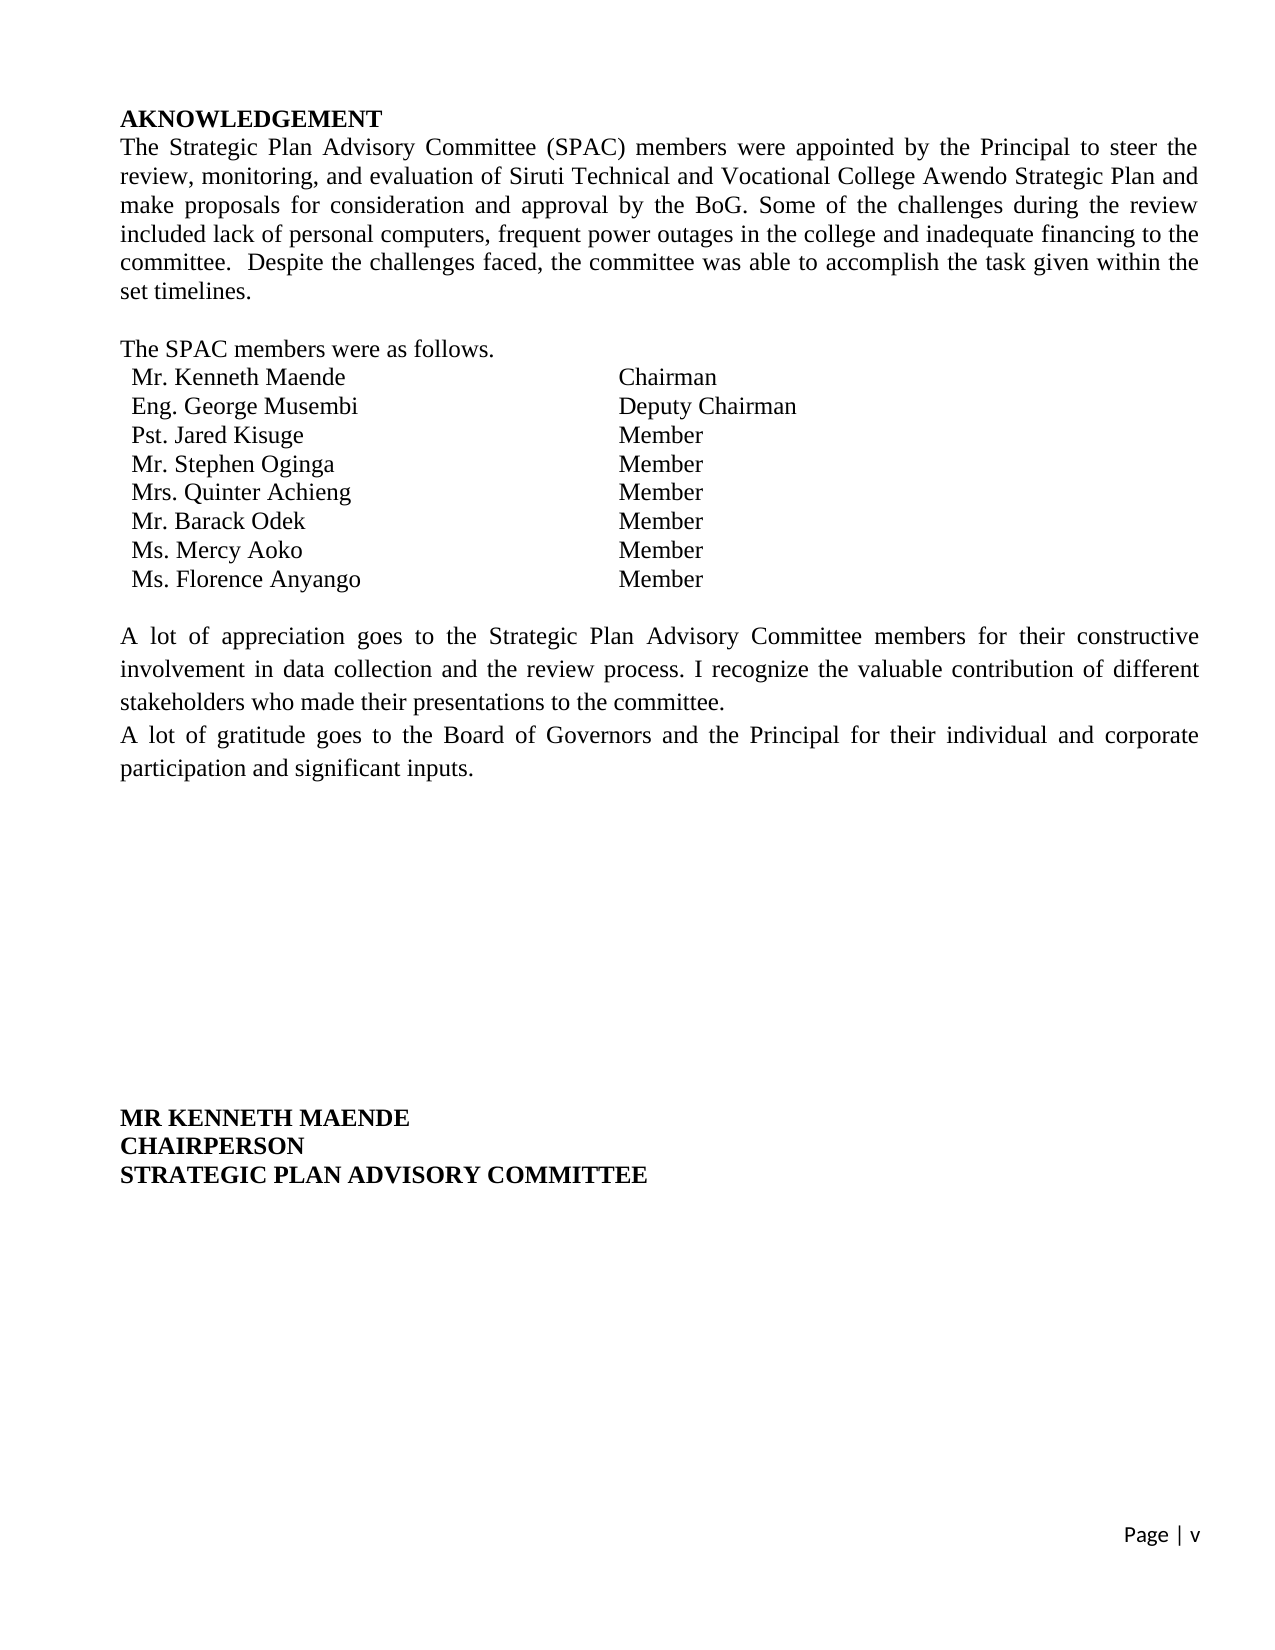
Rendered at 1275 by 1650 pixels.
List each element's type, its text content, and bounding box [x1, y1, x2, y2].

table_cell Mr. Barack Odek [120, 506, 607, 535]
table_cell Mr. Stephen Oginga [120, 449, 607, 477]
text STRATEGIC PLAN ADVISORY COMMITTEE [120, 1160, 1200, 1189]
table_cell Deputy Chairman Member [607, 391, 1094, 449]
text The Strategic Plan Advisory Committee (SPAC) members were appointed by the Principal to steer the review, monitoring, and evaluation of Siruti Technical and Vocational College Awendo Strategic Plan and make proposals for consideration and approval by the BoG. Some of the challenges during the review included lack of personal computers, frequent power outages in the college and inadequate financing to the committee. Despite the challenges faced, the committee was able to accomplish the task given within the set timelines. [120, 132, 1200, 305]
table_cell Ms. Mercy Aoko [120, 535, 607, 564]
table_cell Mrs. Quinter Achieng [120, 478, 607, 506]
text A lot of gratitude goes to the Board of Governors and the Principal for their individual and corporate participation and significant inputs. [120, 720, 1200, 782]
table_header Mr. Kenneth Maende [120, 363, 607, 391]
text CHAIRPERSON [120, 1131, 1200, 1160]
table_cell Eng. George Musembi Pst. Jared Kisuge [120, 391, 607, 449]
table_cell Member [607, 478, 1094, 506]
table_cell Member [607, 449, 1094, 477]
table_cell Member [607, 564, 1094, 592]
text The SPAC members were as follows. [120, 334, 1200, 362]
table_cell Member [607, 535, 1094, 564]
table_header Chairman [607, 363, 1094, 391]
text MR KENNETH MAENDE [120, 1103, 1200, 1131]
table_cell Member [607, 506, 1094, 535]
text AKNOWLEDGEMENT [120, 104, 1200, 132]
table_cell Ms. Florence Anyango [120, 564, 607, 592]
text A lot of appreciation goes to the Strategic Plan Advisory Committee members for their constructive involvement in data collection and the review process. I recognize the valuable contribution of different stakeholders who made their presentations to the committee. [120, 621, 1200, 716]
